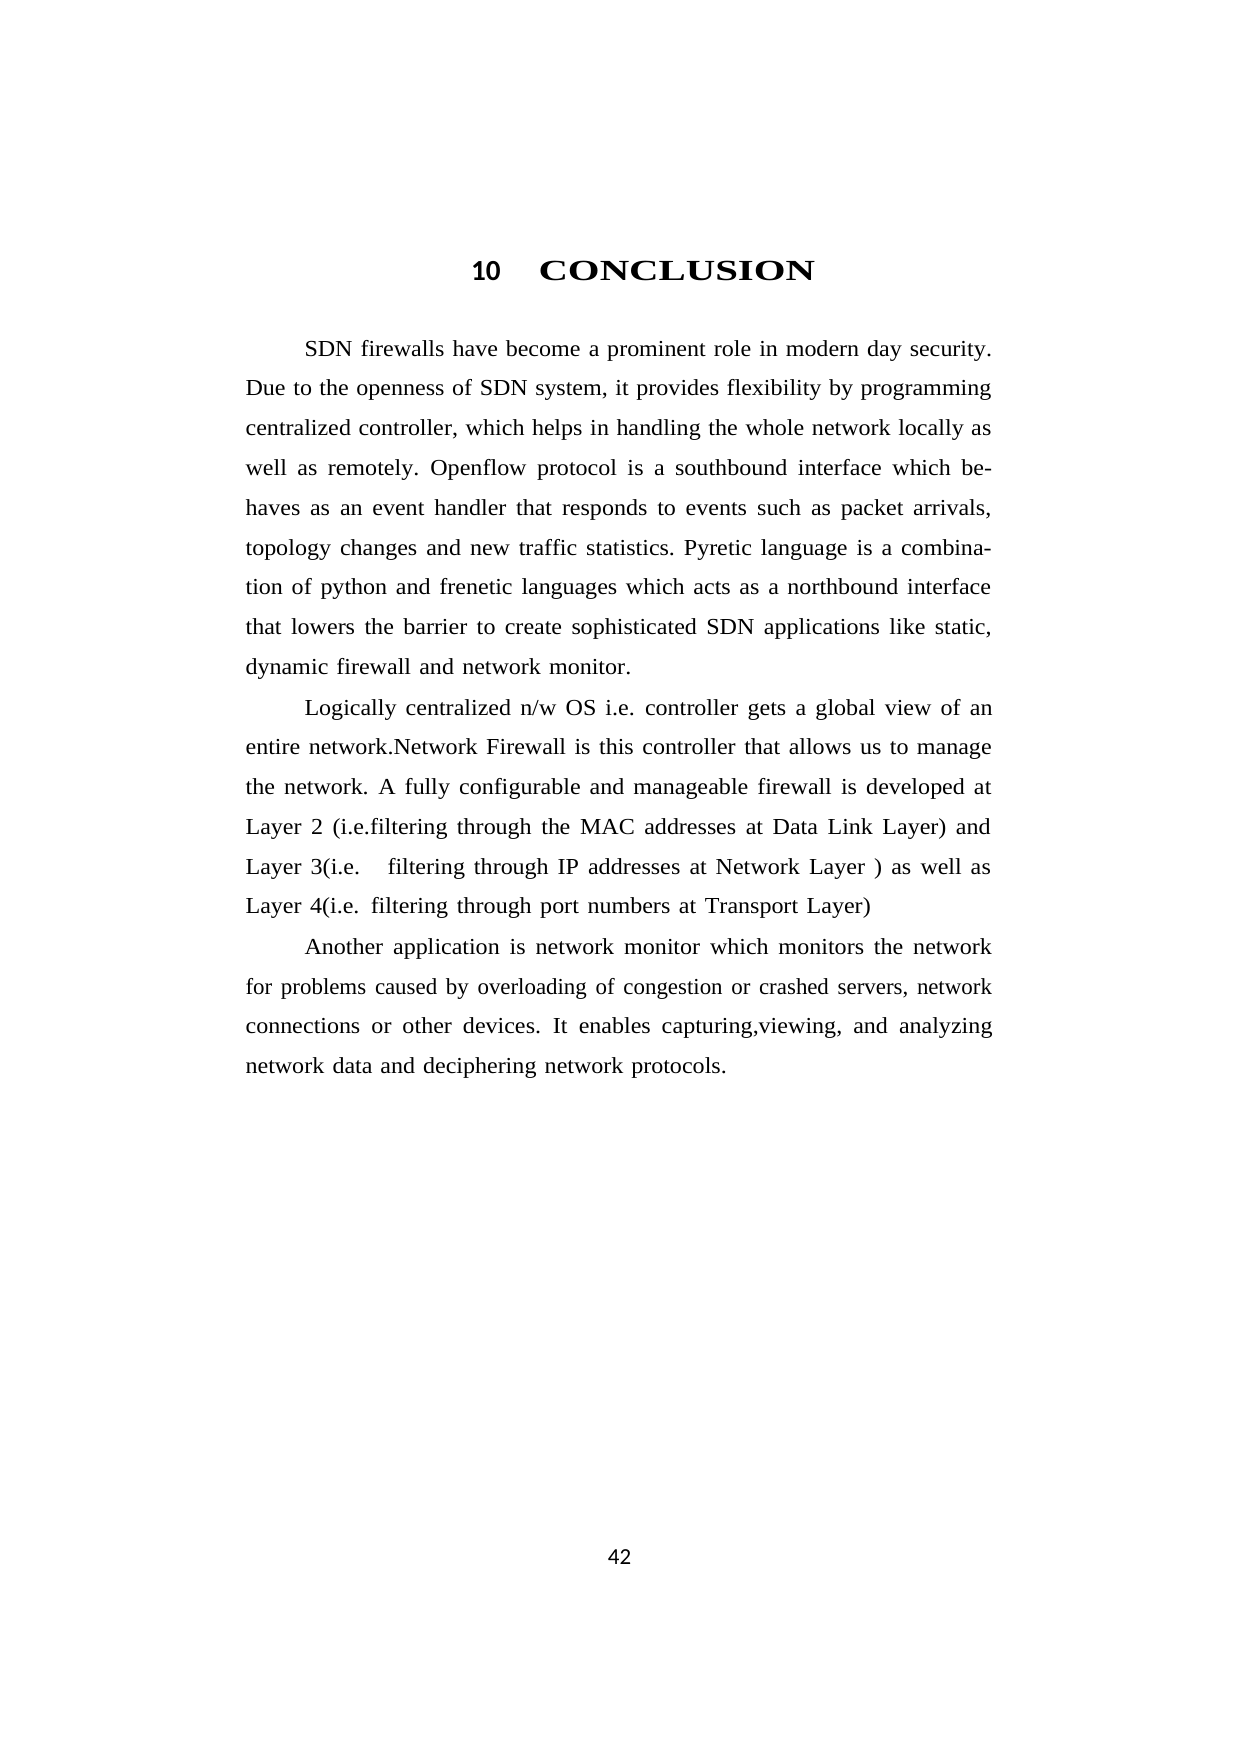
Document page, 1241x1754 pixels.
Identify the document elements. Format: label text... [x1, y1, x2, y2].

subtitle CONCLUSION [471, 252, 1203, 288]
text SDN firewalls have become a prominent role in modern day security. Due to the openness of SDN system, it provides flexibility by programming centralized controller, which helps in handling the whole network locally as well as remotely. Openflow protocol is a southbound interface which be- haves as an event handler that responds to events such as packet arrivals, topology changes and new traffic statistics. Pyretic language is a combina- tion of python and frenetic languages which acts as a northbound interface that lowers the barrier to create sophisticated SDN applications like static, dynamic firewall and network monitor. [245, 335, 993, 679]
text Another application is network monitor which monitors the network for problems caused by overloading of congestion or crashed servers, network connections or other devices. It enables capturing,viewing, and analyzing network data and deciphering network protocols. [245, 933, 993, 1079]
text Logically centralized n/w OS i.e. controller gets a global view of an entire network.Network Firewall is this controller that allows us to manage the network. A fully configurable and manageable firewall is developed at Layer 2 (i.e.filtering through the MAC addresses at Data Link Layer) and Layer 3(i.e. filtering through IP addresses at Network Layer ) as well as Layer 4(i.e. filtering through port numbers at Transport Layer) [245, 694, 993, 919]
